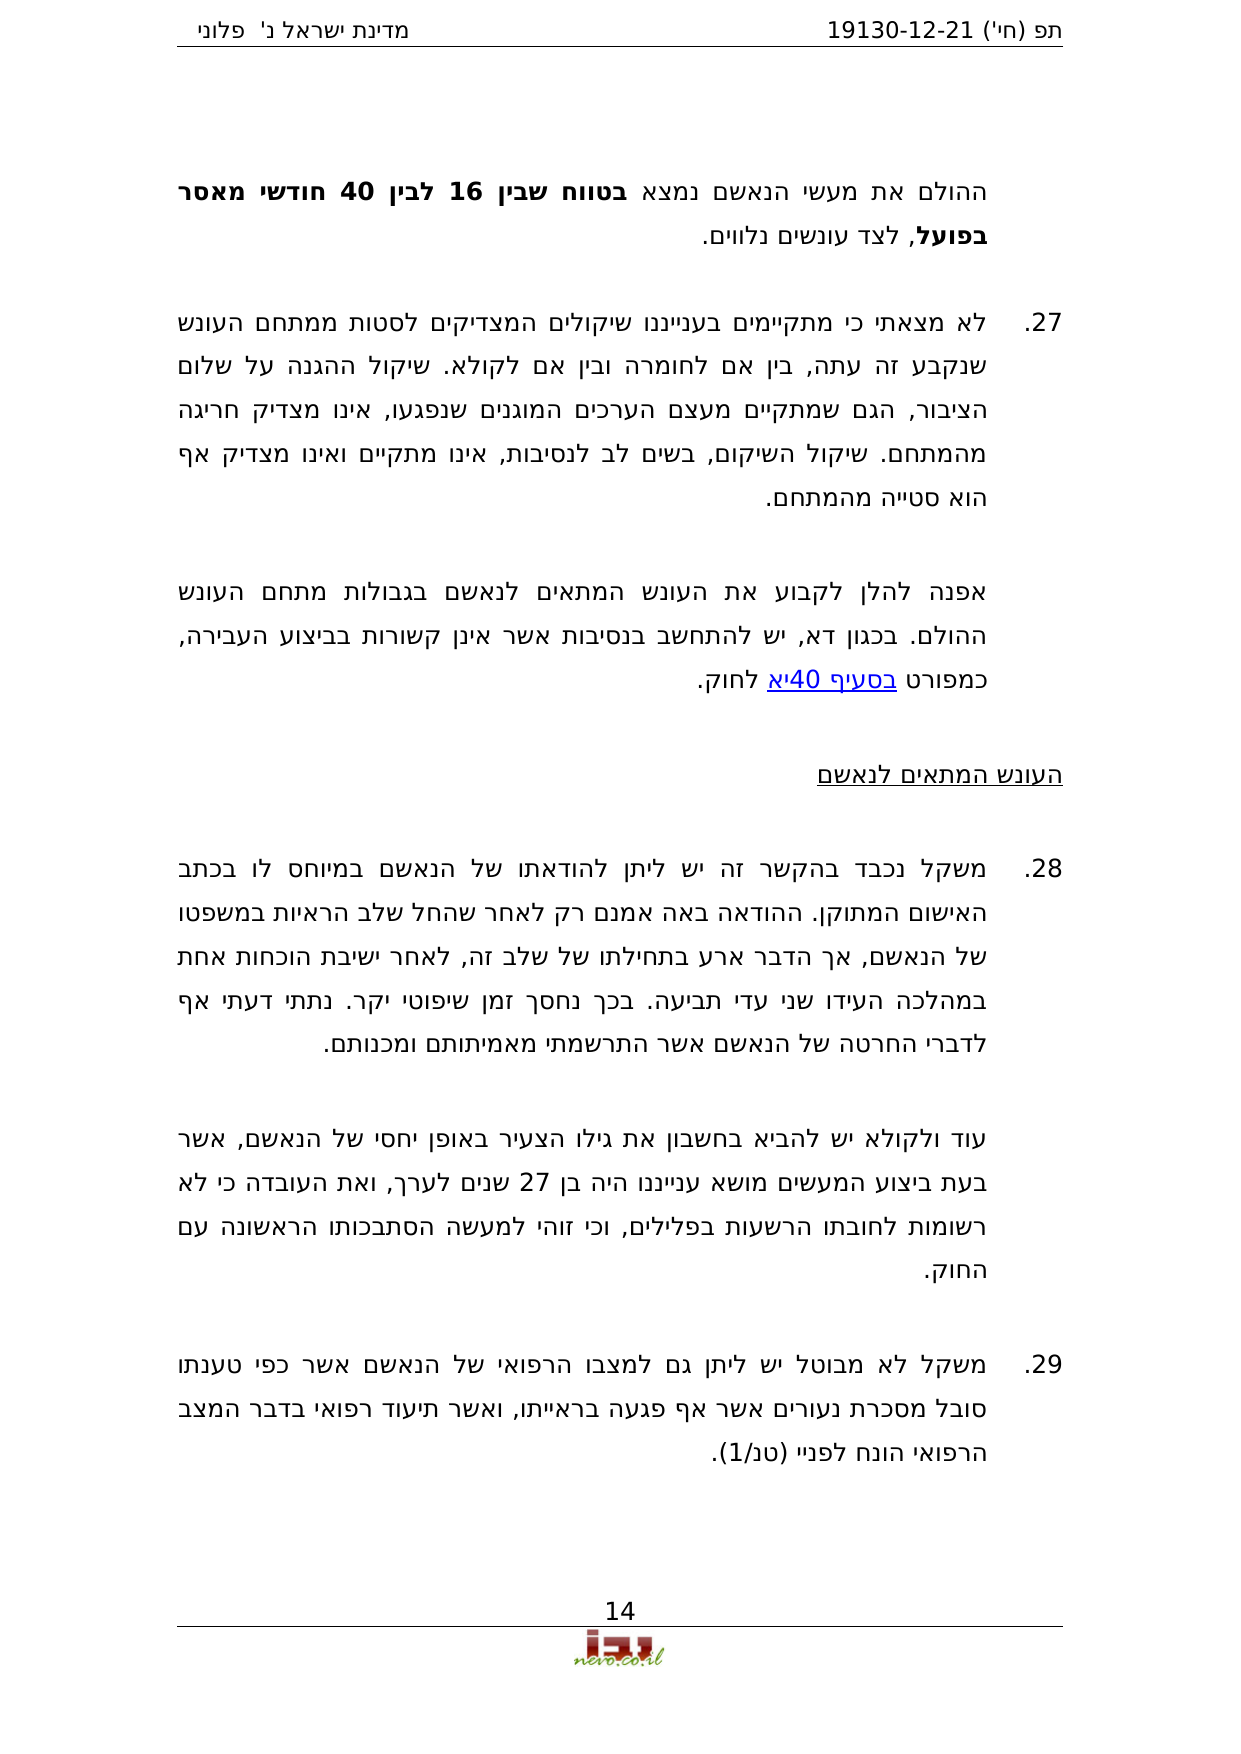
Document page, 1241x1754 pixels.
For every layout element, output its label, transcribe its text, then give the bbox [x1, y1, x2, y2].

picture [574, 1629, 666, 1667]
text העונש המתאים לנאשם [177, 760, 1063, 789]
text עוד ולקולא יש להביא בחשבון את גילו הצעיר באופן יחסי של הנאשם, אשר בעת ביצוע המעשים מושא ענייננו היה בן 27 שנים לערך, ואת העובדה כי לא רשומות לחובתו הרשעות בפלילים, וכי זוהי למעשה הסתבכותו הראשונה עם החוק. [177, 1124, 1063, 1285]
text 29. משקל לא מבוטל יש ליתן גם למצבו הרפואי של הנאשם אשר כפי טענתו סובל מסכרת נעורים אשר אף פגעה בראייתו, ואשר תיעוד רפואי בדבר המצב הרפואי הונח לפניי (טנ/1). [177, 1351, 1063, 1467]
text אפנה להלן לקבוע את העונש המתאים לנאשם בגבולות מתחם העונש ההולם. בכגון דא, יש להתחשב בנסיבות אשר אינן קשורות בביצוע העבירה, כמפורט בסעיף 40יא לחוק. [177, 578, 1063, 694]
text 28. משקל נכבד בהקשר זה יש ליתן להודאתו של הנאשם במיוחס לו בכתב האישום המתוקן. ההודאה באה אמנם רק לאחר שהחל שלב הראיות במשפטו של הנאשם, אך הדבר ארע בתחילתו של שלב זה, לאחר ישיבת הוכחות אחת במהלכה העידו שני עדי תביעה. בכך נחסך זמן שיפוטי יקר. נתתי דעתי אף לדברי החרטה של הנאשם אשר התרשמתי מאמיתותם ומכנותם. [177, 855, 1063, 1059]
text 27. לא מצאתי כי מתקיימים בענייננו שיקולים המצדיקים לסטות ממתחם העונש שנקבע זה עתה, בין אם לחומרה ובין אם לקולא. שיקול ההגנה על שלום הציבור, הגם שמתקיים מעצם הערכים המוגנים שנפגעו, אינו מצדיק חריגה מהמתחם. שיקול השיקום, בשים לב לנסיבות, אינו מתקיים ואינו מצדיק אף הוא סטייה מהמתחם. [177, 308, 1063, 512]
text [177, 177, 1063, 250]
